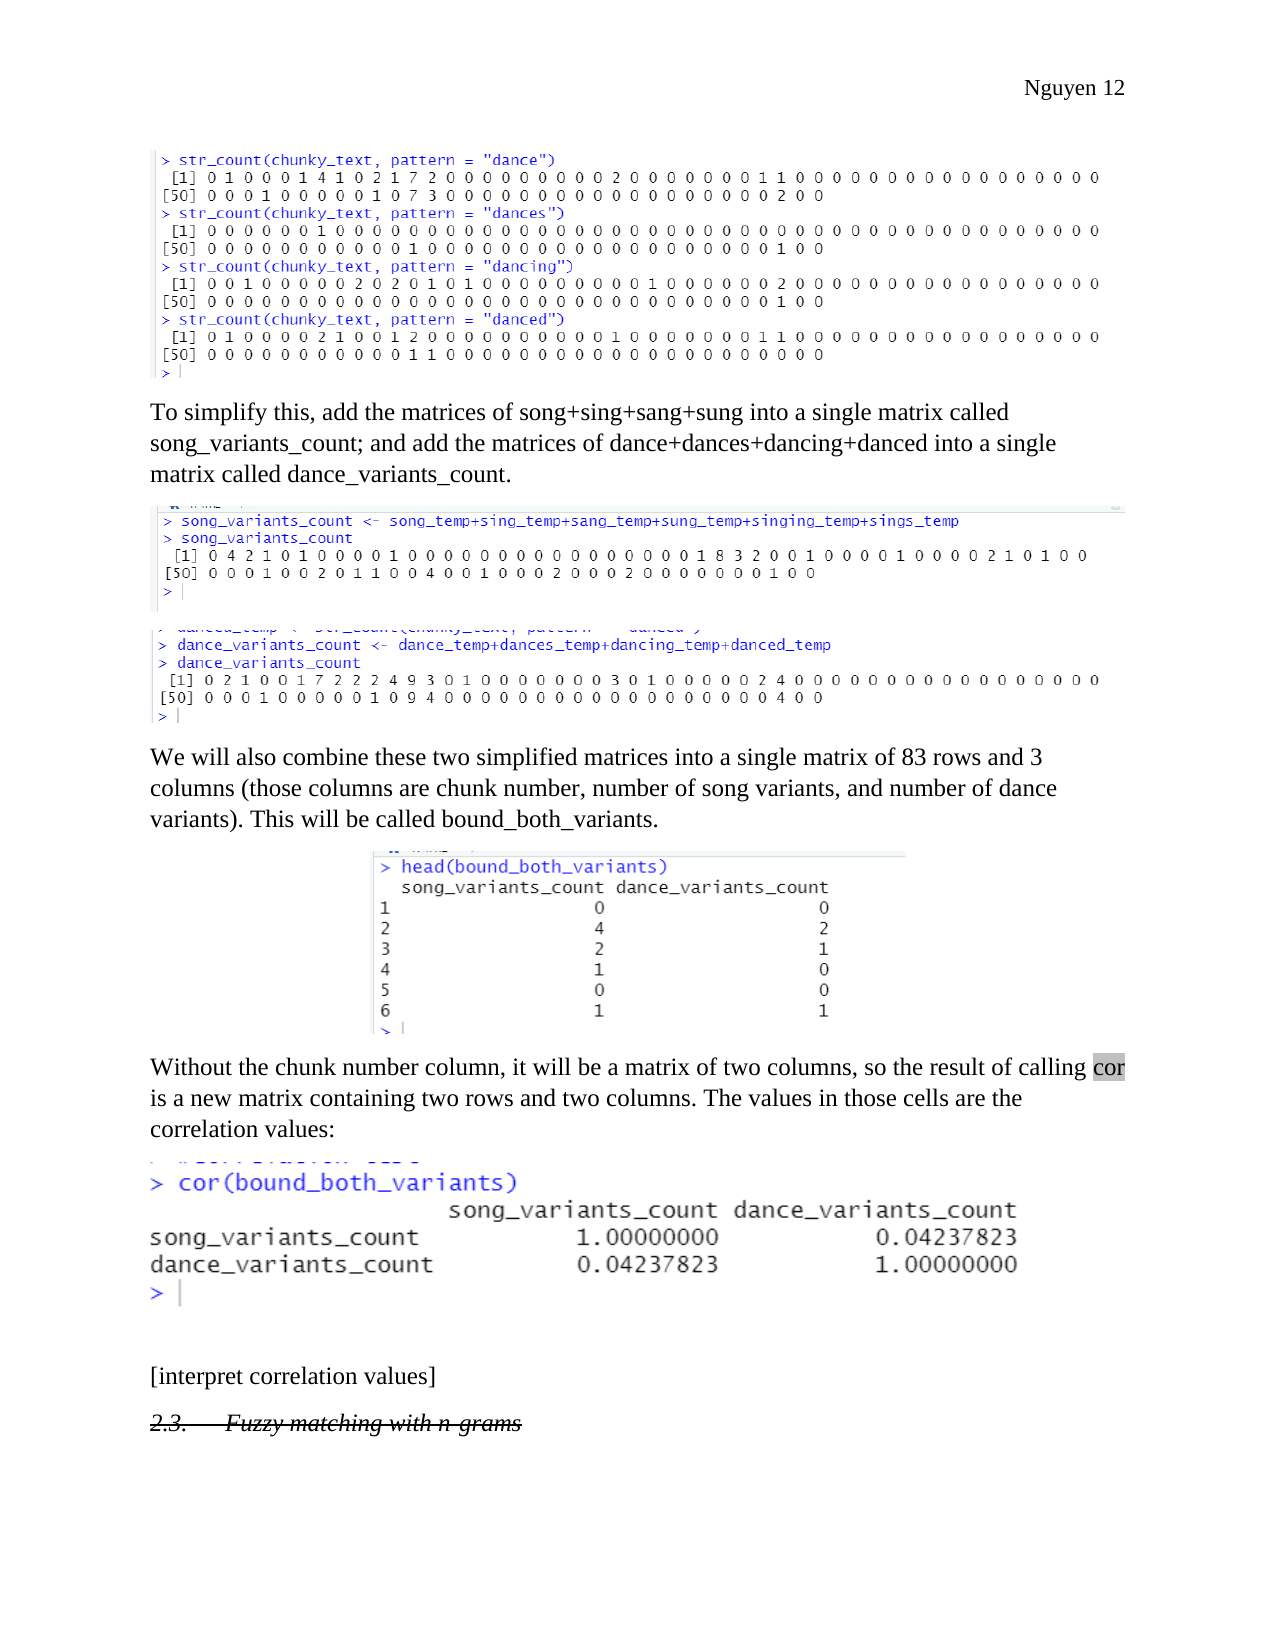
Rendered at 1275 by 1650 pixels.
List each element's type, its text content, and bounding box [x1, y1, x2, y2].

picture [369, 851, 906, 1034]
picture [150, 630, 1125, 723]
text We will also combine these two simplified matrices into a single matrix of 83 rows and 3 columns (those columns are chunk number, number of song variants, and number of dance variants). This will be called bound_both_variants. [150, 742, 1125, 832]
text Without the chunk number column, it will be a matrix of two columns, so the result of calling cor is a new matrix containing two rows and two columns. The values in those cells are the correlation values: [150, 1052, 1125, 1143]
picture [150, 1162, 1125, 1342]
picture [150, 506, 1125, 612]
text [interpret correlation values] [150, 1361, 1125, 1389]
picture [150, 150, 1125, 378]
list Fuzzy matching with n-grams [150, 1408, 1125, 1437]
text To simplify this, add the matrices of song+sing+sang+sung into a single matrix called song_variants_count; and add the matrices of dance+dances+dancing+danced into a single matrix called dance_variants_count. [150, 397, 1125, 488]
